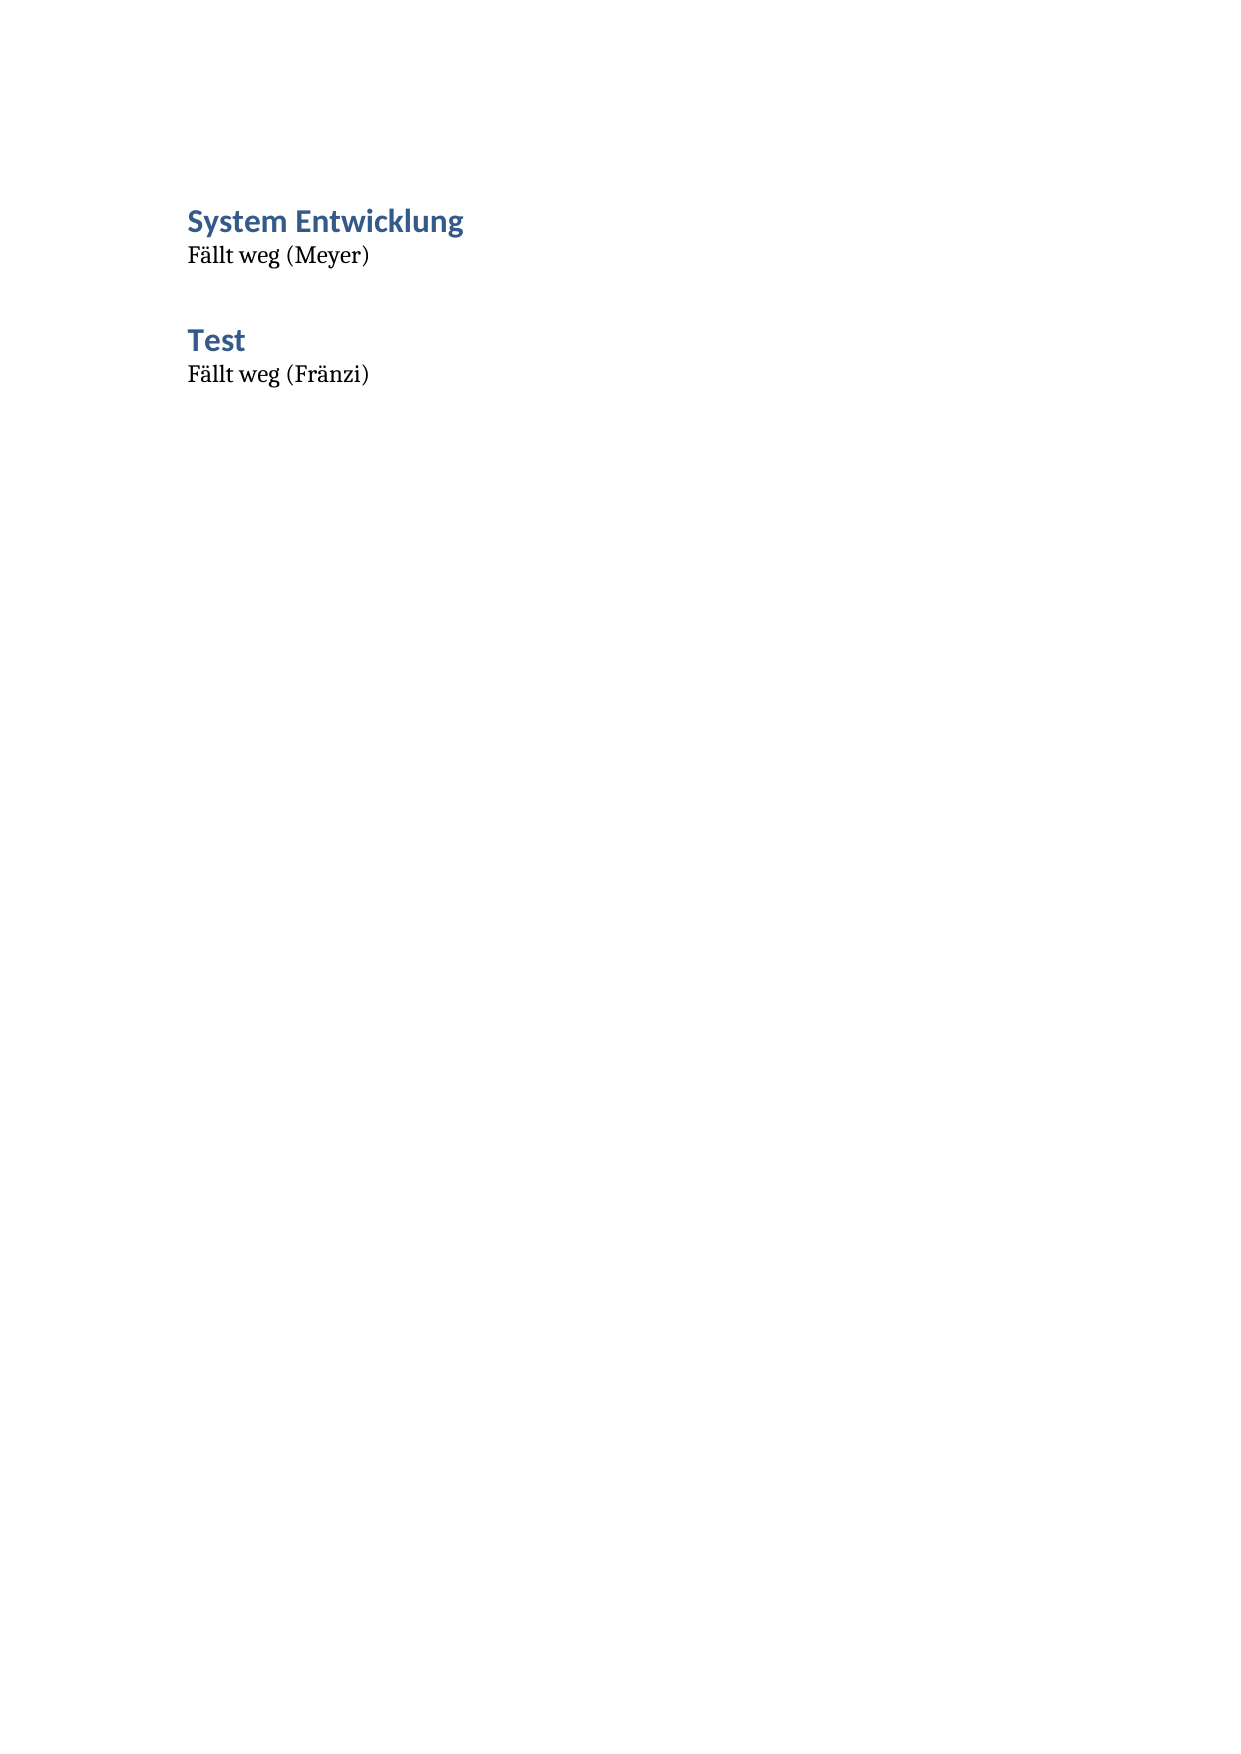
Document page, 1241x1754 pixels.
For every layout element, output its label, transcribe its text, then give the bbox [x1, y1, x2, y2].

subtitle Test [187, 319, 1053, 360]
text Fällt weg (Fränzi) [187, 360, 1053, 389]
text Fällt weg (Meyer) [187, 241, 1053, 269]
subtitle System Entwicklung [187, 200, 1053, 241]
